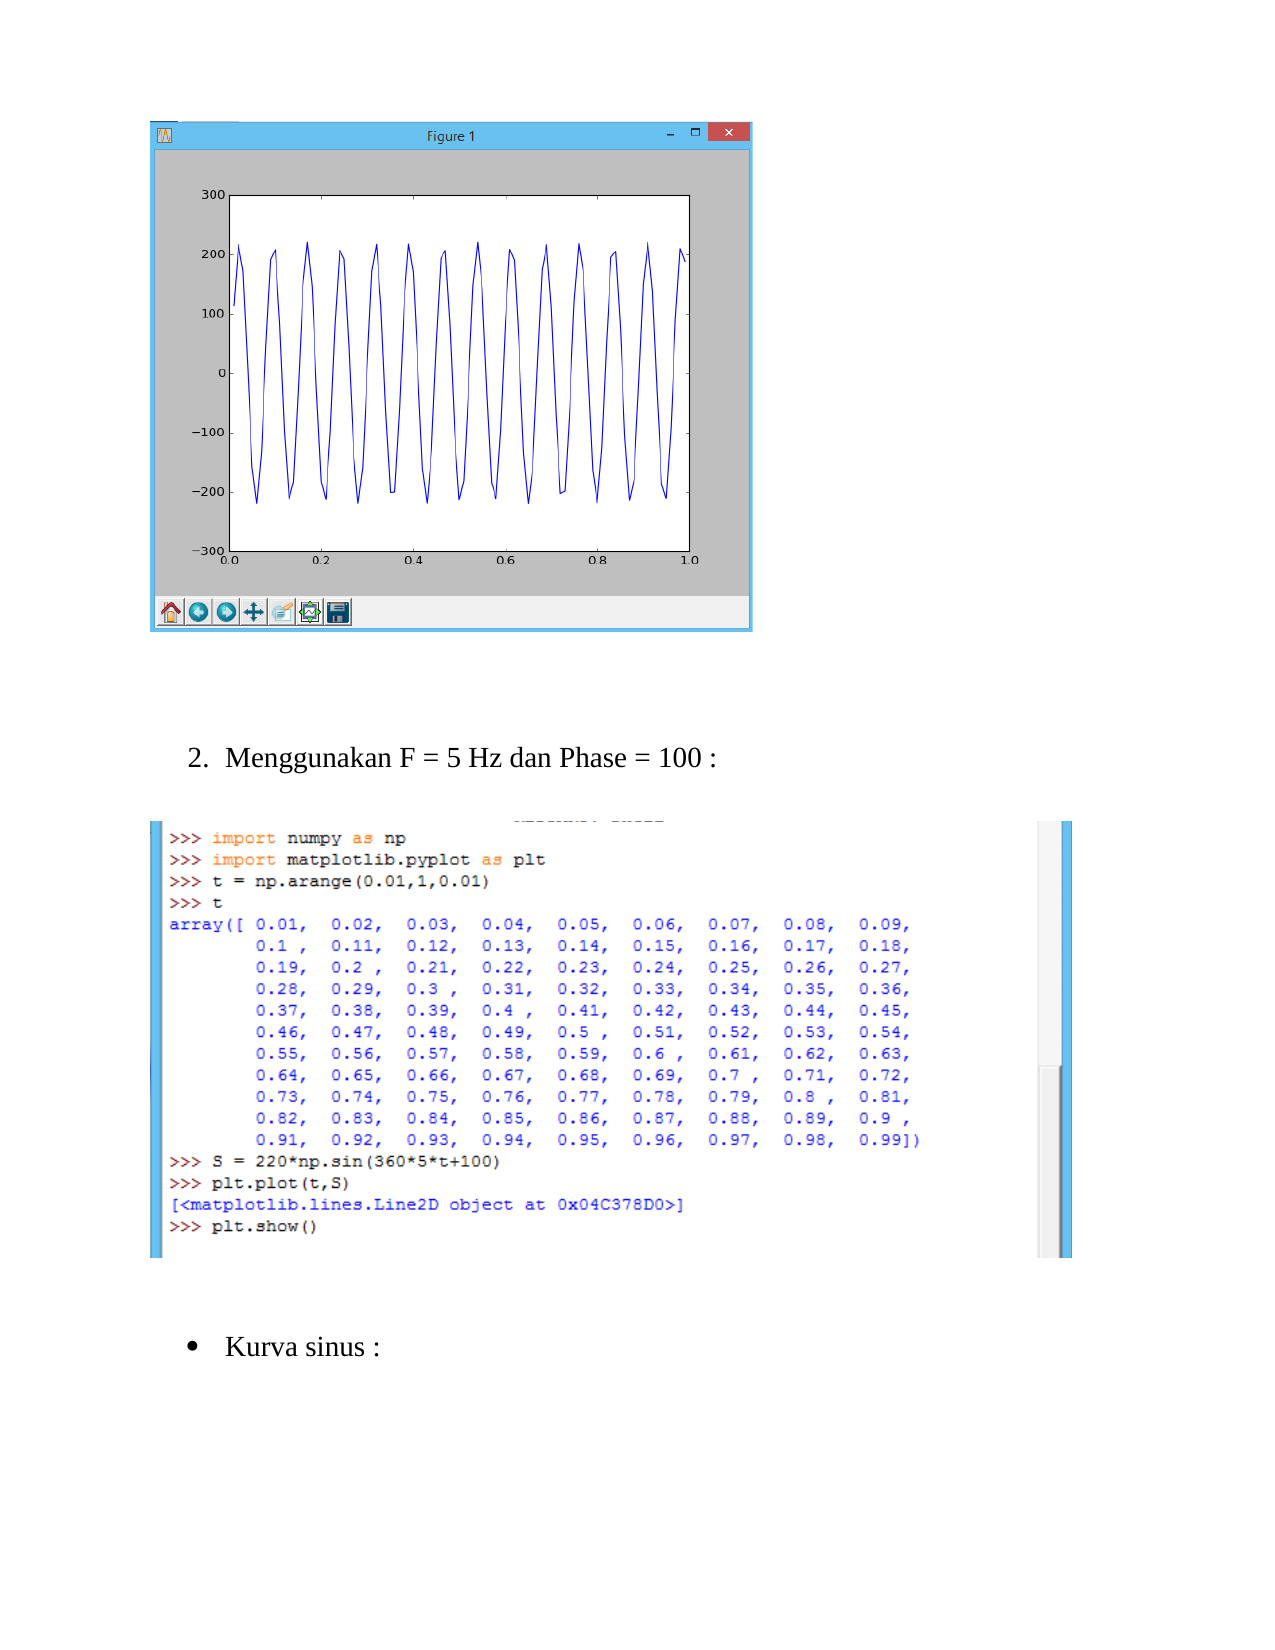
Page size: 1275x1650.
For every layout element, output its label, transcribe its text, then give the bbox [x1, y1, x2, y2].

picture [150, 821, 1072, 1258]
picture [150, 121, 753, 632]
list Menggunakan F = 5 Hz dan Phase = 100 : [187, 740, 1125, 774]
list Kurva sinus : [187, 1329, 1125, 1363]
